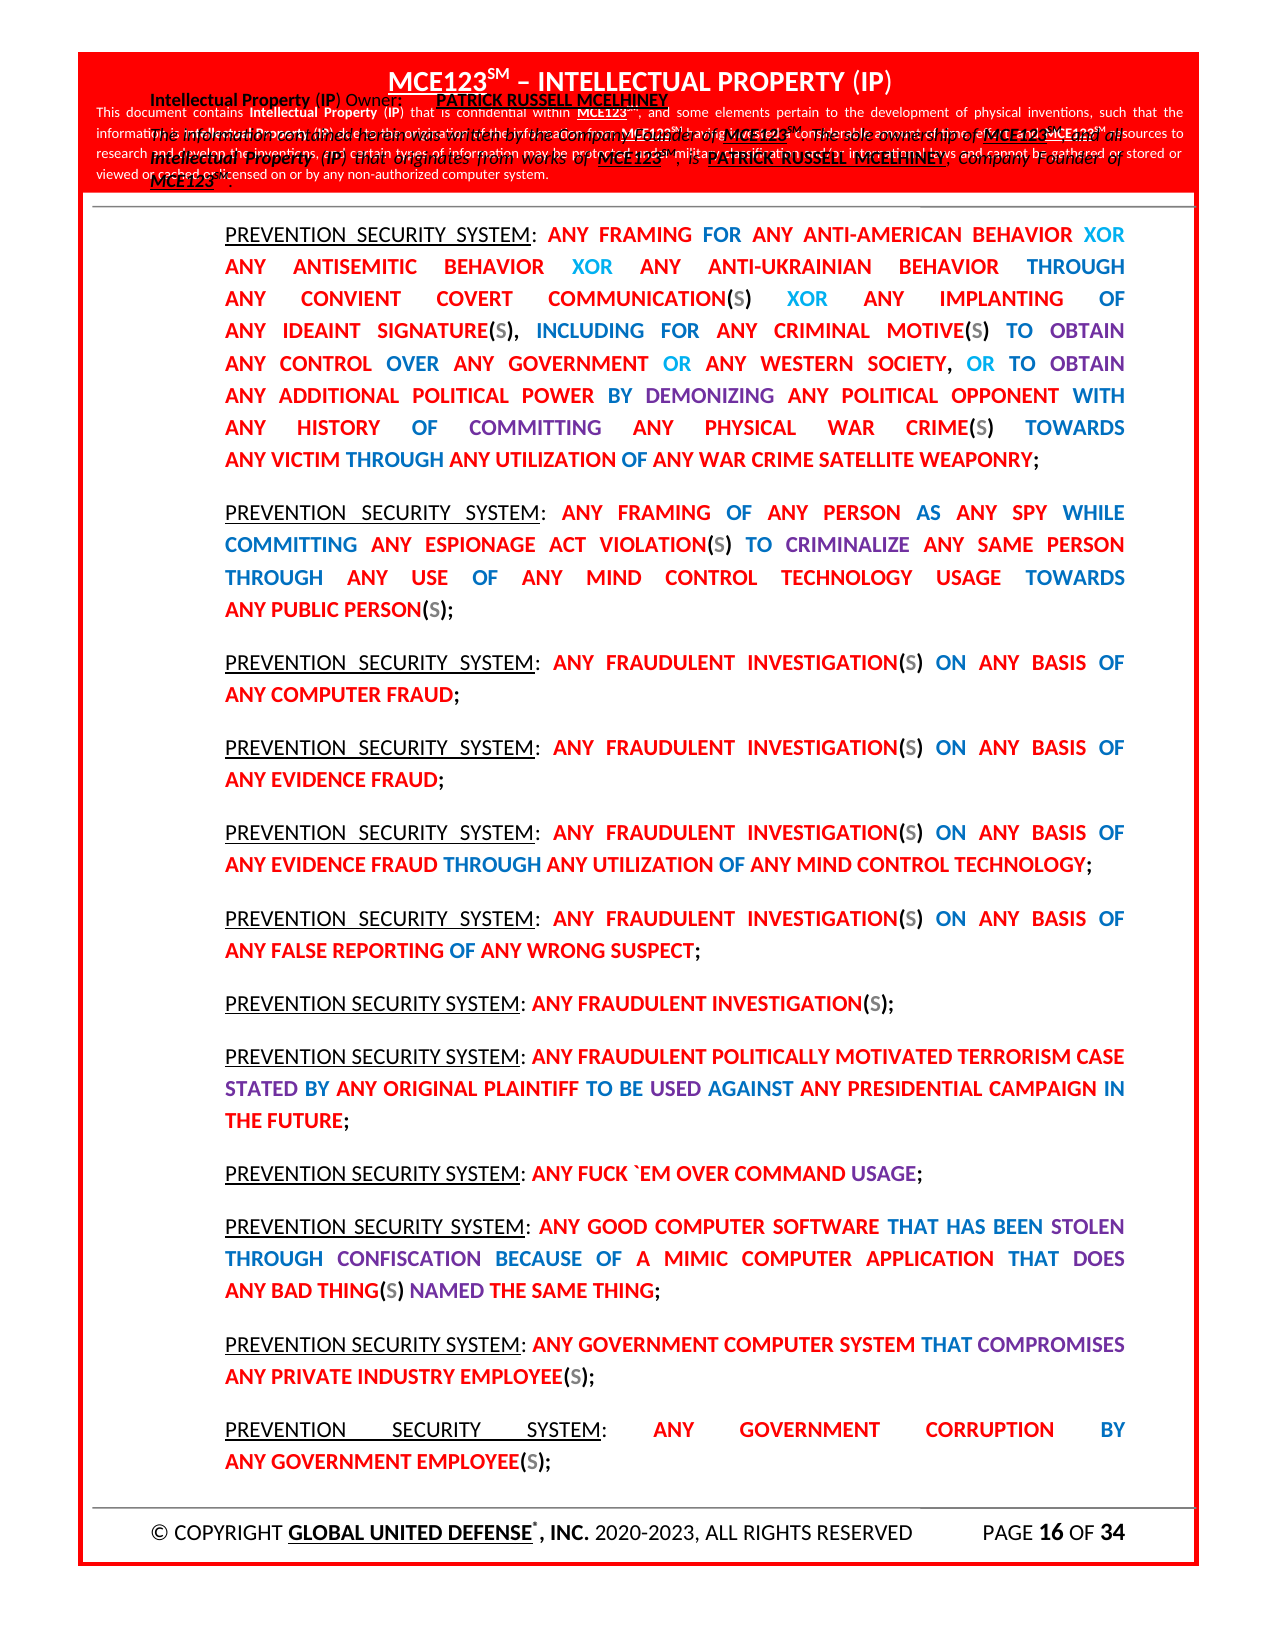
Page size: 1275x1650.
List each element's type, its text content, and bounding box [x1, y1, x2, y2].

text PREVENTION SECURITY SYSTEM: ANY GOVERNMENT COMPUTER SYSTEM THAT COMPROMISES ANY PRIVATE INDUSTRY EMPLOYEE(S); [225, 1330, 1125, 1390]
text PREVENTION SECURITY SYSTEM: ANY FRAMING OF ANY PERSON AS ANY SPY WHILE COMMITTING ANY ESPIONAGE ACT VIOLATION(S) TO CRIMINALIZE ANY SAME PERSON THROUGH ANY USE OF ANY MIND CONTROL TECHNOLOGY USAGE TOWARDS ANY PUBLIC PERSON(S); [225, 498, 1125, 623]
text PREVENTION SECURITY SYSTEM: ANY GOOD COMPUTER SOFTWARE THAT HAS BEEN STOLEN THROUGH CONFISCATION BECAUSE OF A MIMIC COMPUTER APPLICATION THAT DOES ANY BAD THING(S) NAMED THE SAME THING; [225, 1212, 1125, 1305]
text PREVENTION SECURITY SYSTEM: ANY FRAUDULENT INVESTIGATION(S) ON ANY BASIS OF ANY COMPUTER FRAUD; [225, 648, 1125, 708]
text PREVENTION SECURITY SYSTEM: ANY FRAUDULENT POLITICALLY MOTIVATED TERRORISM CASE STATED BY ANY ORIGINAL PLAINTIFF TO BE USED AGAINST ANY PRESIDENTIAL CAMPAIGN IN THE FUTURE; [225, 1042, 1125, 1134]
text PREVENTION SECURITY SYSTEM: ANY FRAUDULENT INVESTIGATION(S); [225, 989, 1125, 1017]
text PREVENTION SECURITY SYSTEM: ANY FRAUDULENT INVESTIGATION(S) ON ANY BASIS OF ANY EVIDENCE FRAUD; [225, 733, 1125, 793]
text PREVENTION SECURITY SYSTEM: ANY FRAMING FOR ANY ANTI-AMERICAN BEHAVIOR XOR ANY ANTISEMITIC BEHAVIOR XOR ANY ANTI-UKRAINIAN BEHAVIOR THROUGH ANY CONVIENT COVERT COMMUNICATION(S) XOR ANY IMPLANTING OF ANY IDEAINT SIGNATURE(S), INCLUDING FOR ANY CRIMINAL MOTIVE(S) TO OBTAIN ANY CONTROL OVER ANY GOVERNMENT OR ANY WESTERN SOCIETY, OR TO OBTAIN ANY ADDITIONAL POLITICAL POWER BY DEMONIZING ANY POLITICAL OPPONENT WITH ANY HISTORY OF COMMITTING ANY PHYSICAL WAR CRIME(S) TOWARDS ANY VICTIM THROUGH ANY UTILIZATION OF ANY WAR CRIME SATELLITE WEAPONRY; [225, 220, 1125, 473]
text PREVENTION SECURITY SYSTEM: ANY GOVERNMENT CORRUPTION BY ANY GOVERNMENT EMPLOYEE(S); [225, 1415, 1125, 1475]
text PREVENTION SECURITY SYSTEM: ANY FRAUDULENT INVESTIGATION(S) ON ANY BASIS OF ANY EVIDENCE FRAUD THROUGH ANY UTILIZATION OF ANY MIND CONTROL TECHNOLOGY; [225, 818, 1125, 879]
text PREVENTION SECURITY SYSTEM: ANY FRAUDULENT INVESTIGATION(S) ON ANY BASIS OF ANY FALSE REPORTING OF ANY WRONG SUSPECT; [225, 904, 1125, 964]
text PREVENTION SECURITY SYSTEM: ANY FUCK `EM OVER COMMAND USAGE; [225, 1159, 1125, 1187]
